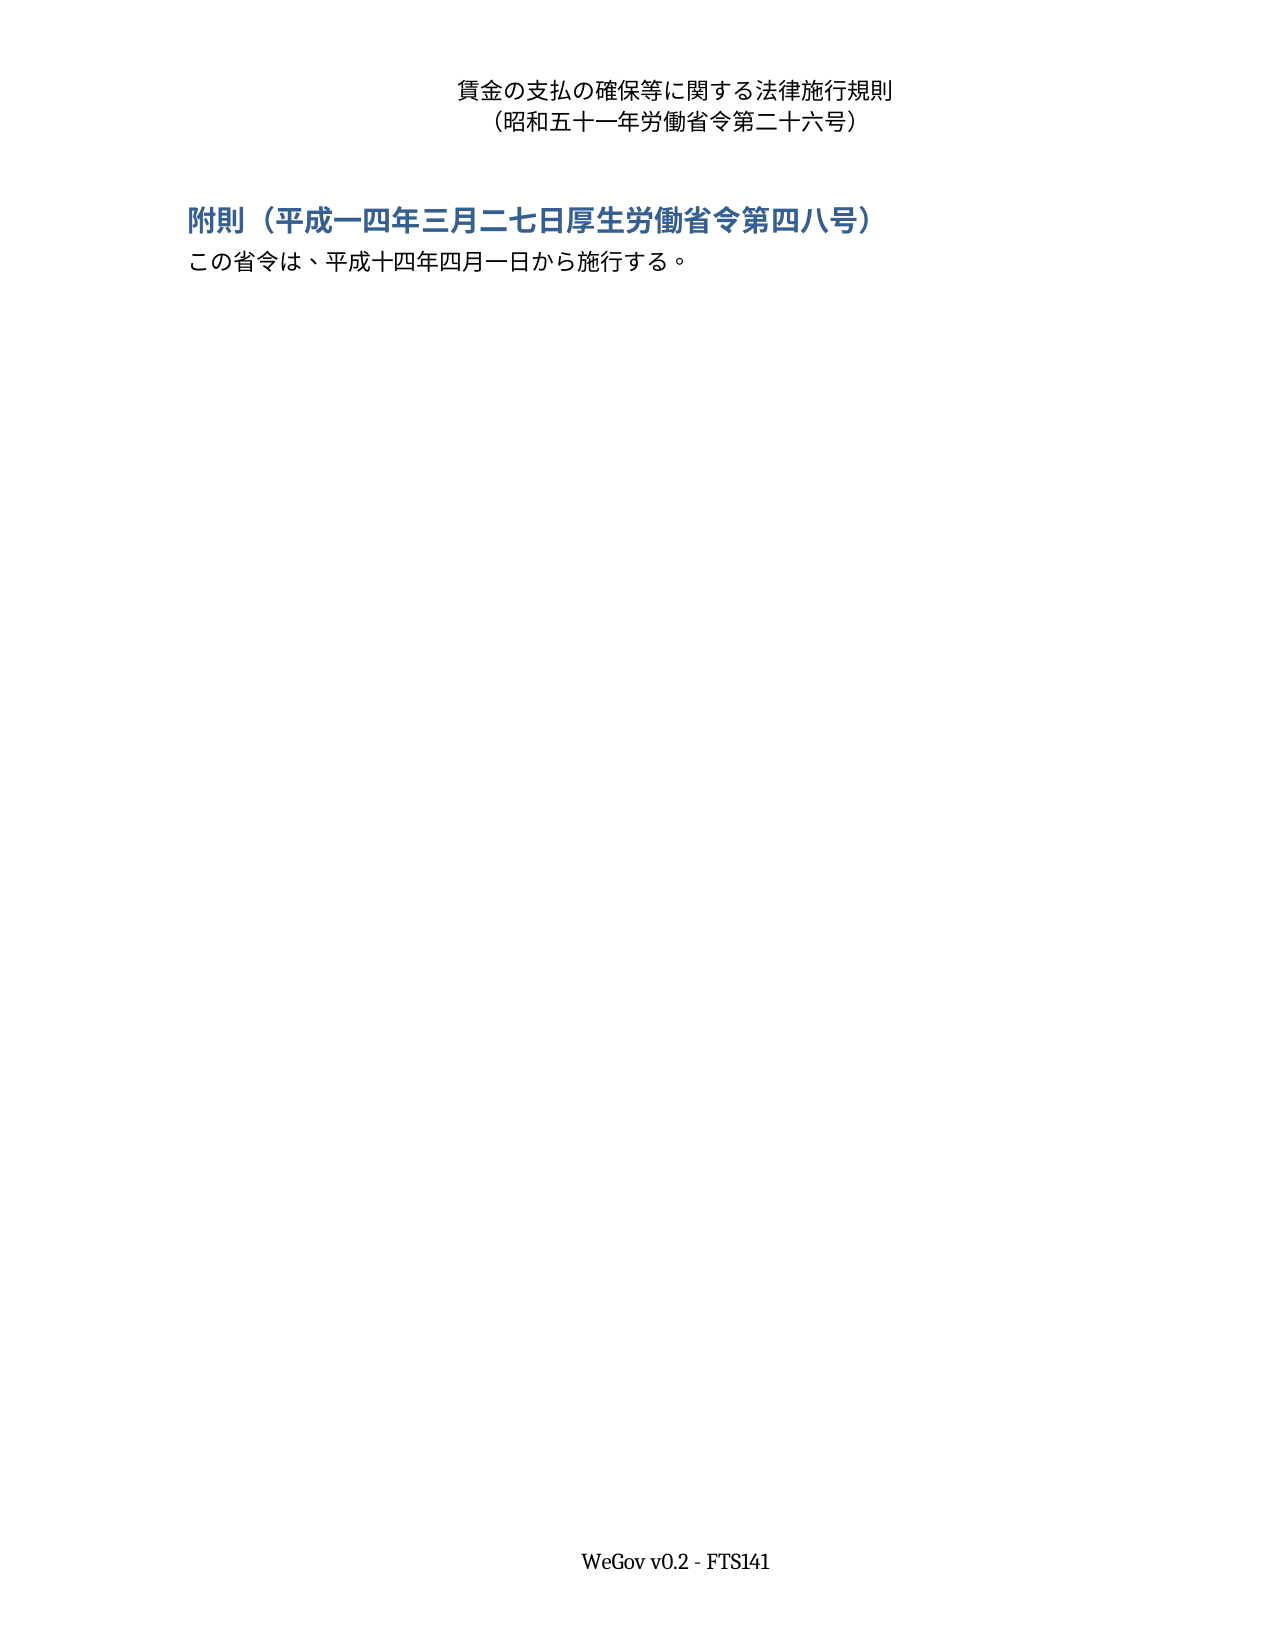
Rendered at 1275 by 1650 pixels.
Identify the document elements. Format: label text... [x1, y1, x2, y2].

subtitle 附則（平成一四年三月二七日厚生労働省令第四八号） [187, 200, 1087, 240]
text この省令は、平成十四年四月一日から施行する。 [187, 246, 1087, 277]
